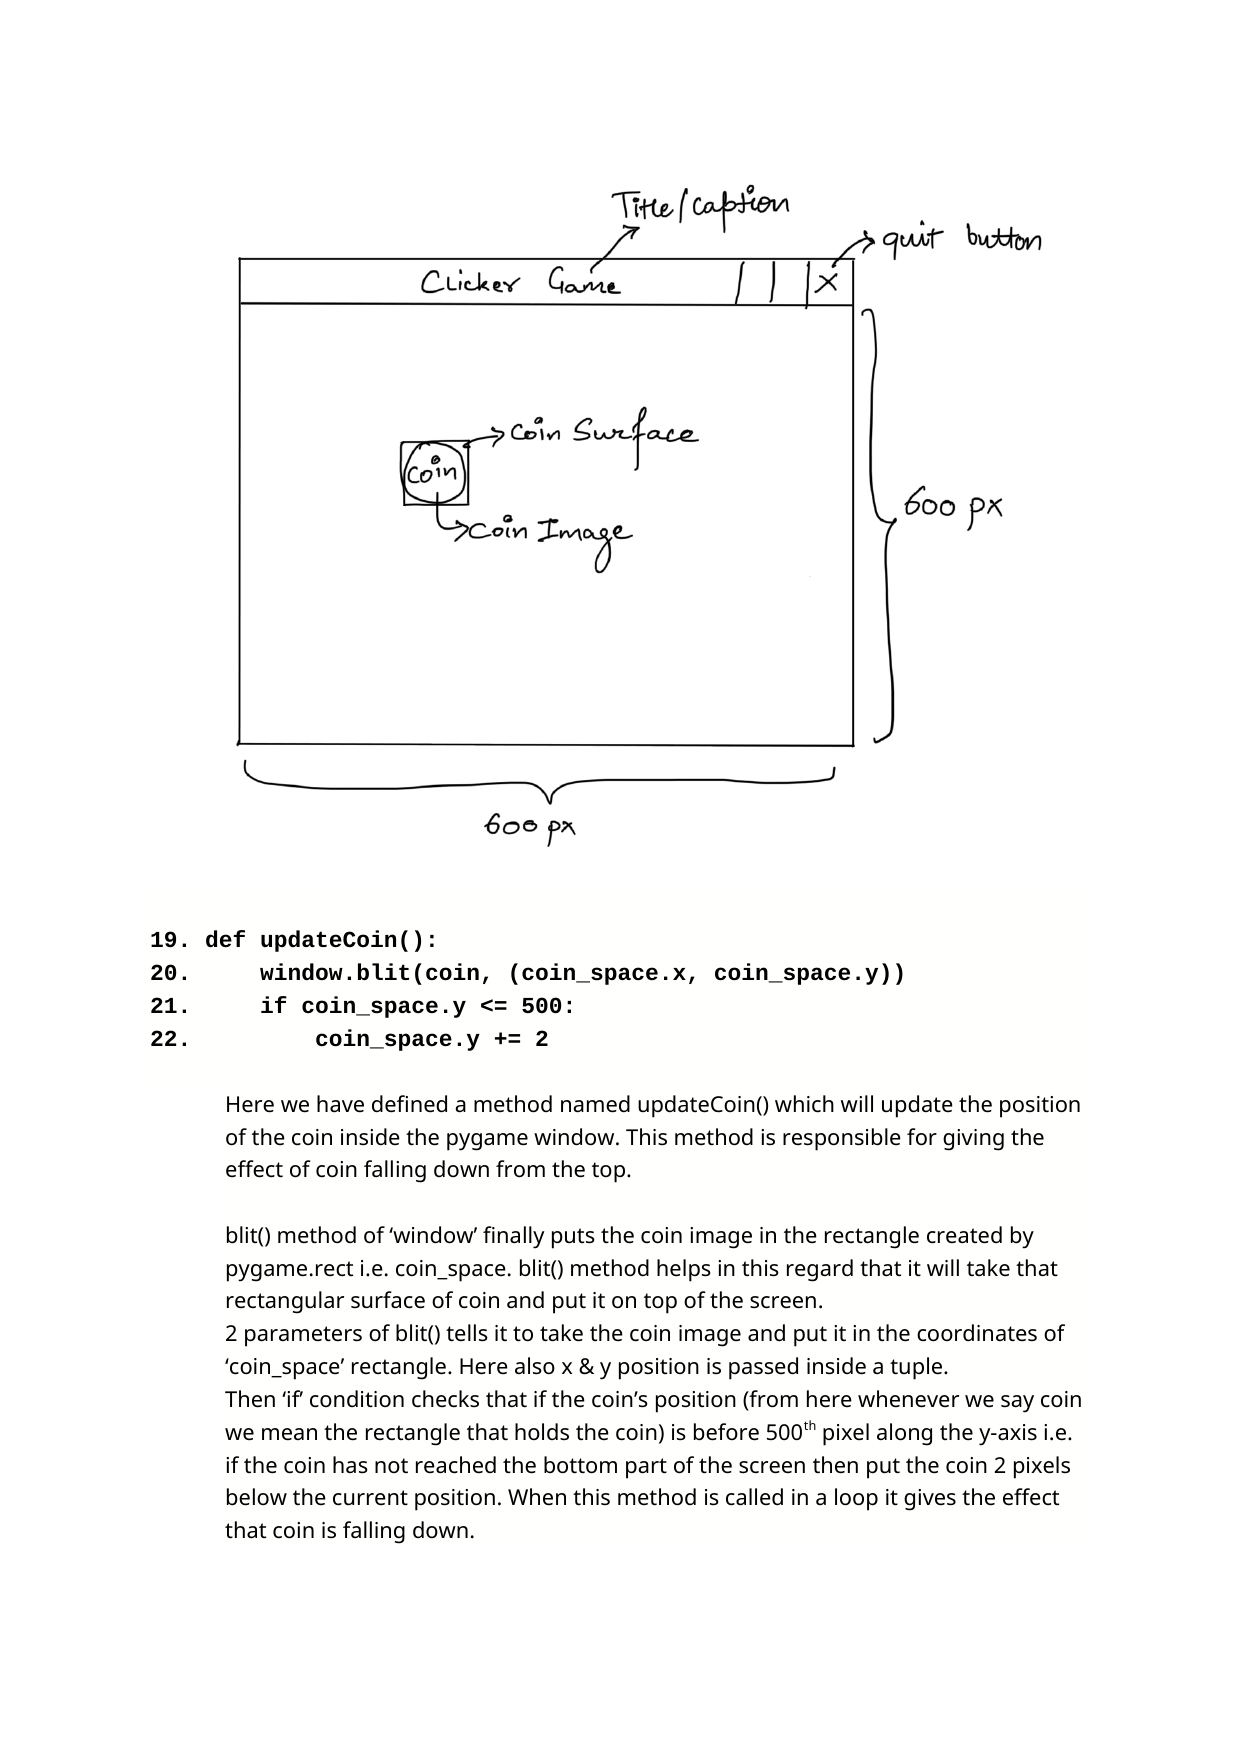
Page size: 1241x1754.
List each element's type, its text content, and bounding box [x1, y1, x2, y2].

text 19. def updateCoin(): [150, 922, 1090, 954]
text Then ‘if’ condition checks that if the coin’s position (from here whenever we say coin we mean the rectangle that holds the coin) is before 500th pixel along the y-axis i.e. if the coin has not reached the bottom part of the screen then put the coin 2 pixels below the current position. When this method is called in a loop it gives the effect that coin is falling down. [225, 1381, 1090, 1545]
text 20. window.blit(coin, (coin_space.x, coin_space.y)) [150, 954, 1090, 987]
text 2 parameters of blit() tells it to take the coin image and put it in the coordinates of ‘coin_space’ rectangle. Here also x & y position is passed inside a tuple. [225, 1315, 1090, 1381]
text Here we have defined a method named updateCoin() which will update the position of the coin inside the pygame window. This method is responsible for giving the effect of coin falling down from the top. [225, 1086, 1090, 1184]
text 21. if coin_space.y <= 500: [150, 987, 1090, 1020]
picture [150, 150, 1090, 889]
text 22. coin_space.y += 2 [150, 1020, 1090, 1053]
text blit() method of ‘window’ finally puts the coin image in the rectangle created by pygame.rect i.e. coin_space. blit() method helps in this regard that it will take that rectangular surface of coin and put it on top of the screen. [225, 1217, 1090, 1315]
